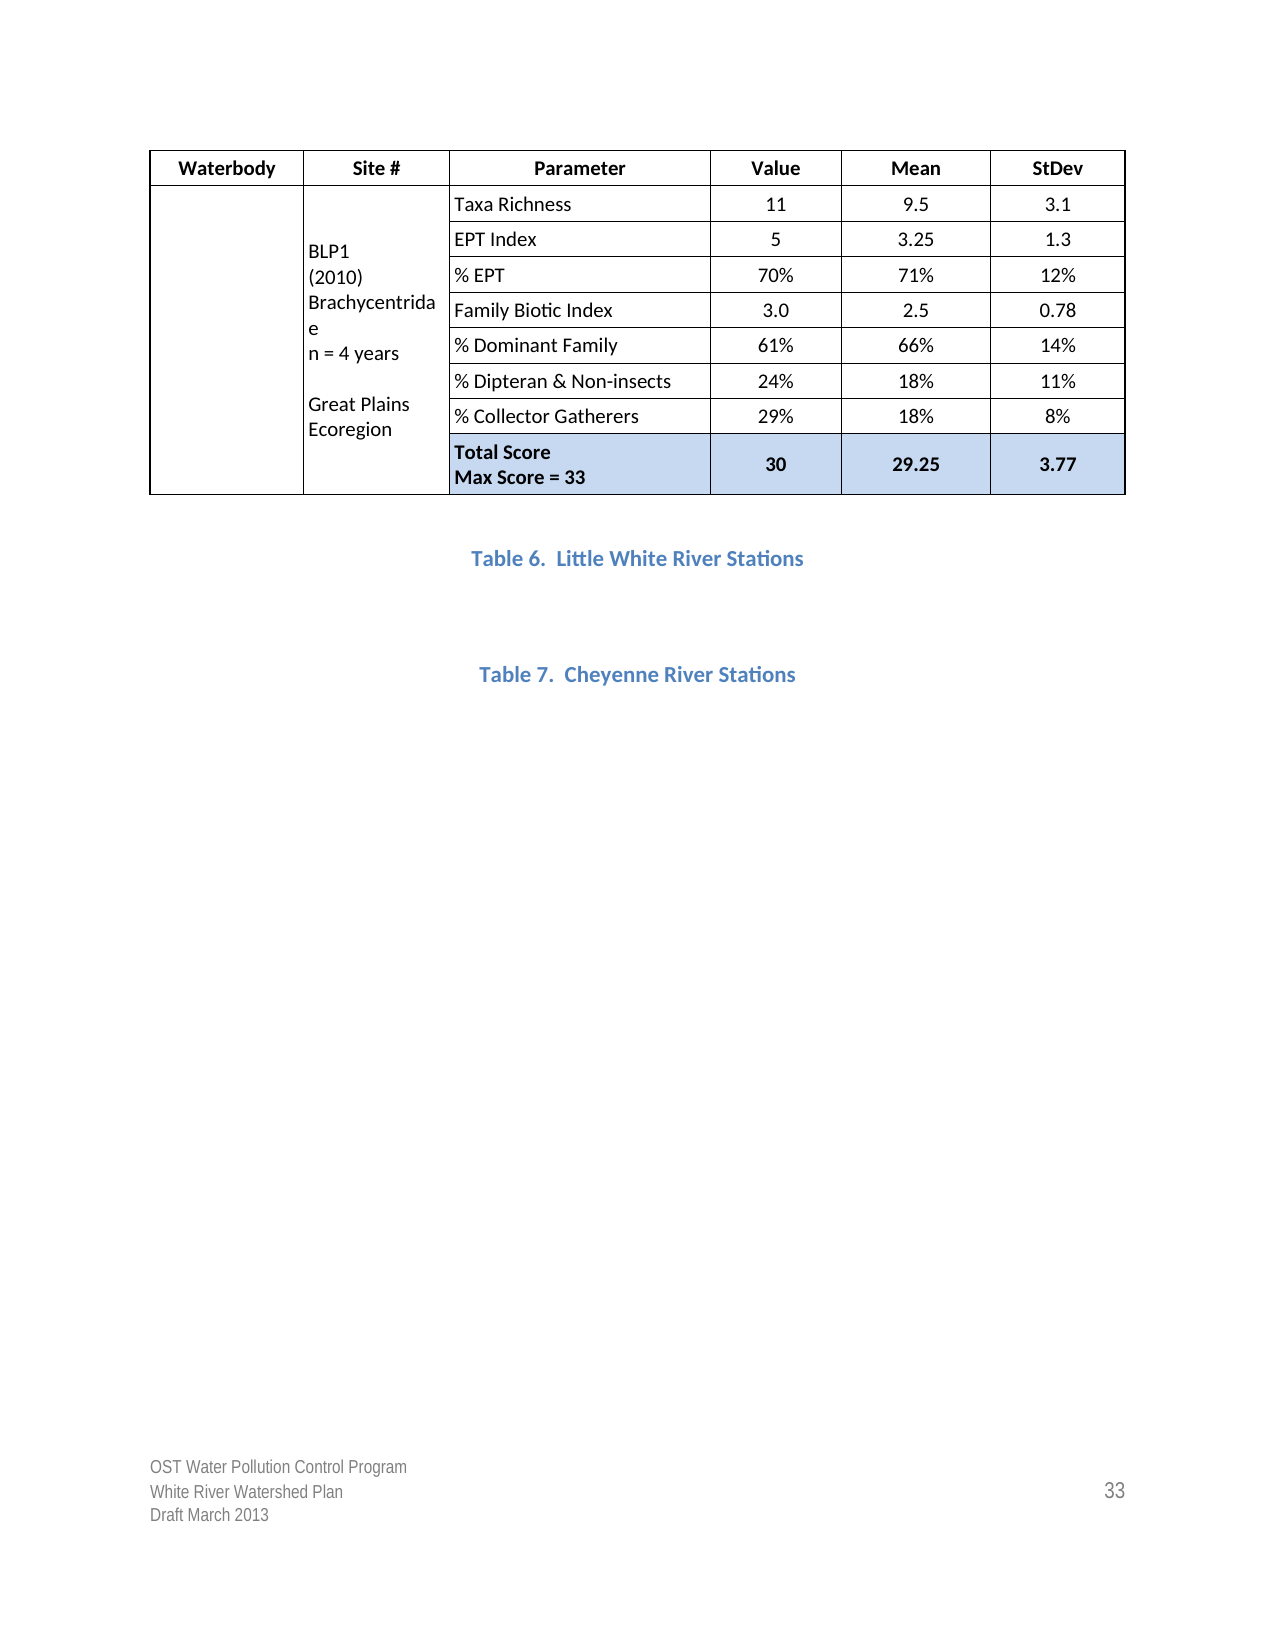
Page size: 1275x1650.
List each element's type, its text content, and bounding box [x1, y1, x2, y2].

table_cell 5 [711, 222, 841, 256]
table_header StDev [991, 151, 1124, 185]
table_cell % Dipteran & Non-insects [450, 364, 710, 398]
table_cell 1.3 [991, 222, 1124, 256]
table_cell 14% [991, 328, 1124, 362]
table_cell 3.0 [711, 293, 841, 327]
table_cell % Collector Gatherers [450, 399, 710, 433]
table_header Value [711, 151, 841, 185]
table_cell 18% [842, 399, 990, 433]
table_cell 71% [842, 257, 990, 292]
table_cell % EPT [450, 257, 710, 292]
table_header Waterbody [151, 151, 303, 185]
table_header Parameter [450, 151, 710, 185]
table_cell Total Score Max Score = 33 [450, 434, 710, 494]
table_cell EPT Index [450, 222, 710, 256]
table_cell 30 [711, 434, 841, 494]
table_cell 2.5 [842, 293, 990, 327]
table_cell 24% [711, 364, 841, 398]
table_cell 70% [711, 257, 841, 292]
table_cell 8% [991, 399, 1124, 433]
table_cell BLP1 (2010) Brachycentridae n = 4 years Great Plains Ecoregion [304, 186, 449, 494]
table_cell 3.1 [991, 186, 1124, 221]
table_cell Taxa Richness [450, 186, 710, 221]
table_cell 29% [711, 399, 841, 433]
table_header Site # [304, 151, 449, 185]
table_cell 66% [842, 328, 990, 362]
table_cell 12% [991, 257, 1124, 292]
table_cell 0.78 [991, 293, 1124, 327]
table_cell 11 [711, 186, 841, 221]
table_cell 29.25 [842, 434, 990, 494]
table_cell 3.77 [991, 434, 1124, 494]
table_cell 61% [711, 328, 841, 362]
table_cell Family Biotic Index [450, 293, 710, 327]
table_cell 11% [991, 364, 1124, 398]
table_header Mean [842, 151, 990, 185]
table_cell 18% [842, 364, 990, 398]
table_cell % Dominant Family [450, 328, 710, 362]
table_cell 9.5 [842, 186, 990, 221]
table_cell 3.25 [842, 222, 990, 256]
